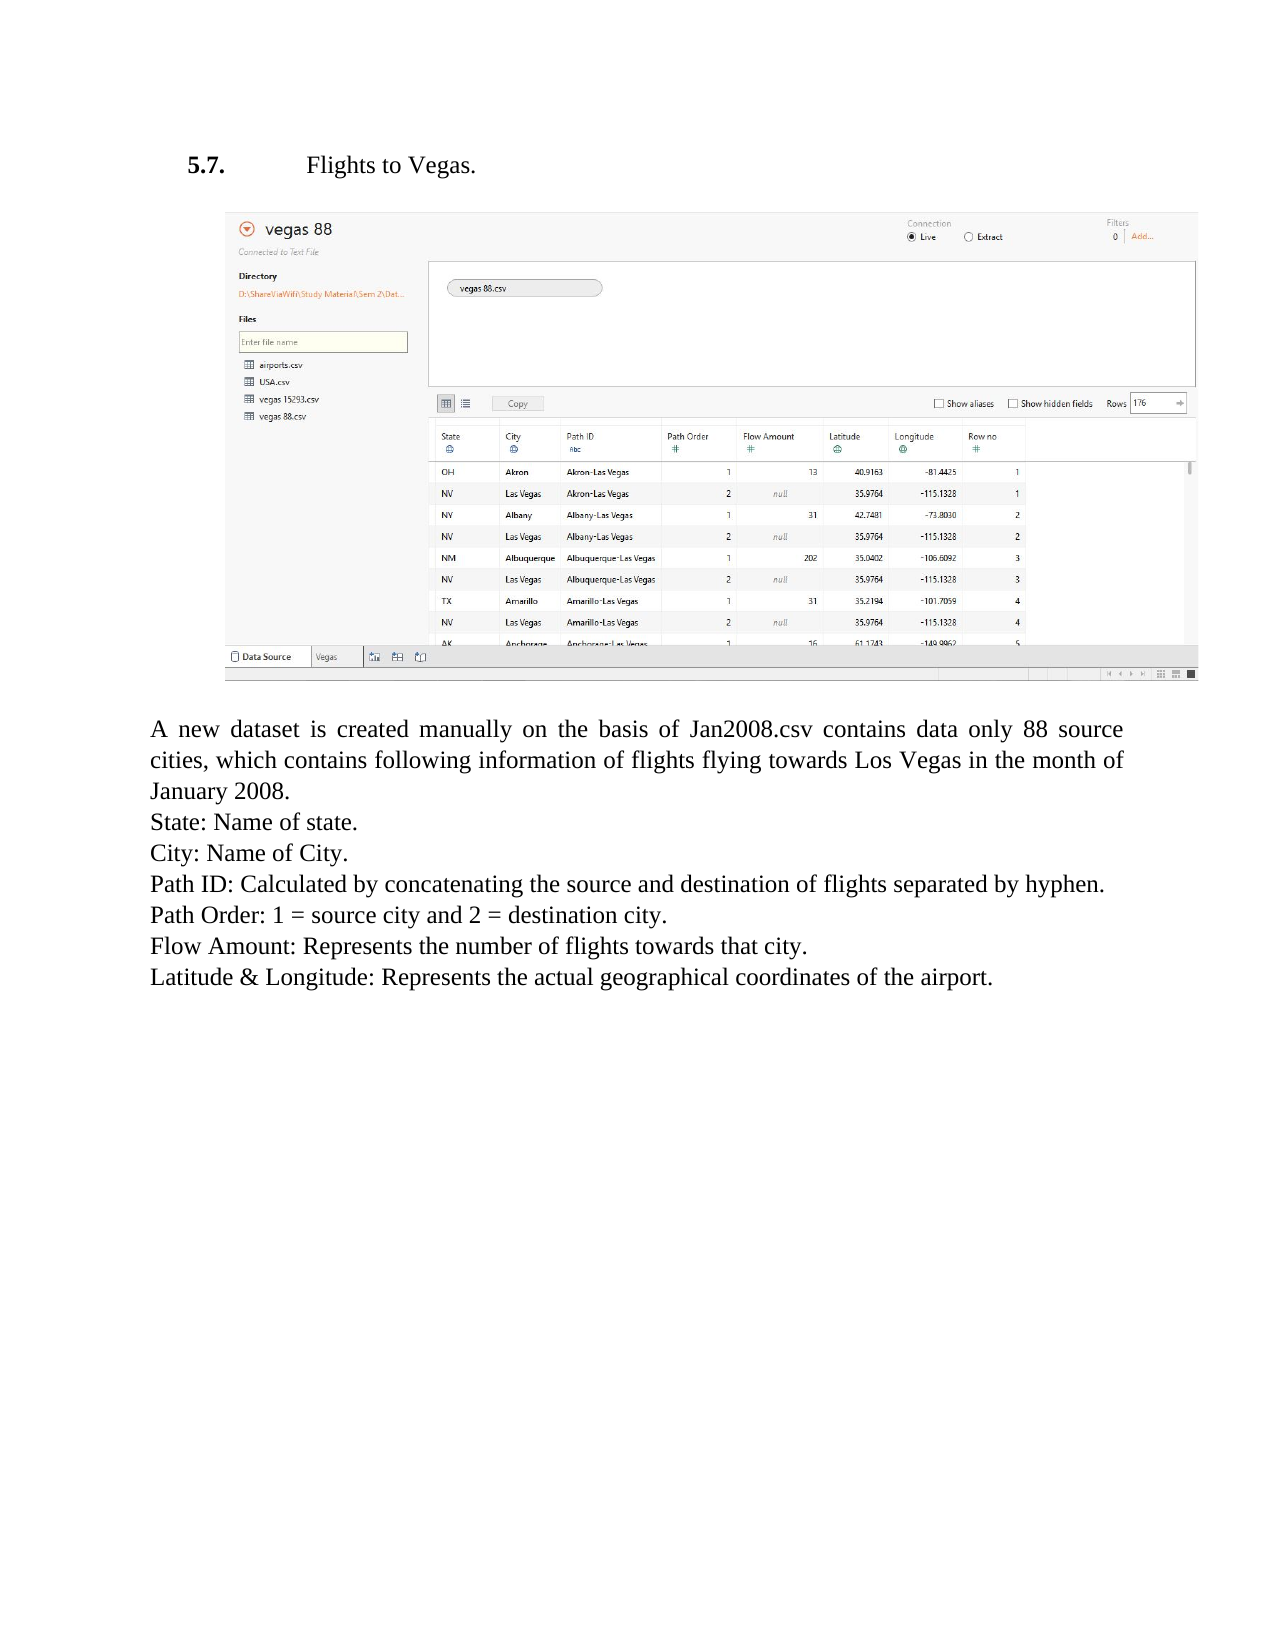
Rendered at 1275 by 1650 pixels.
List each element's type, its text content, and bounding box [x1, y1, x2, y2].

list Path Order: 1 = source city and 2 = destination city. [150, 900, 1125, 929]
list Flights to Vegas. [187, 150, 1125, 179]
list Flow Amount: Represents the number of flights towards that city. [150, 931, 1125, 960]
list City: Name of City. [150, 838, 1125, 867]
list Latitude & Longitude: Represents the actual geographical coordinates of the airport. [150, 962, 1125, 991]
list State: Name of state. [150, 807, 1125, 836]
list Path ID: Calculated by concatenating the source and destination of flights separated by hyphen. [150, 869, 1125, 898]
picture [225, 212, 1199, 681]
list A new dataset is created manually on the basis of Jan2008.csv contains data only 88 source cities, which contains following information of flights flying towards Los Vegas in the month of January 2008. [150, 714, 1125, 805]
